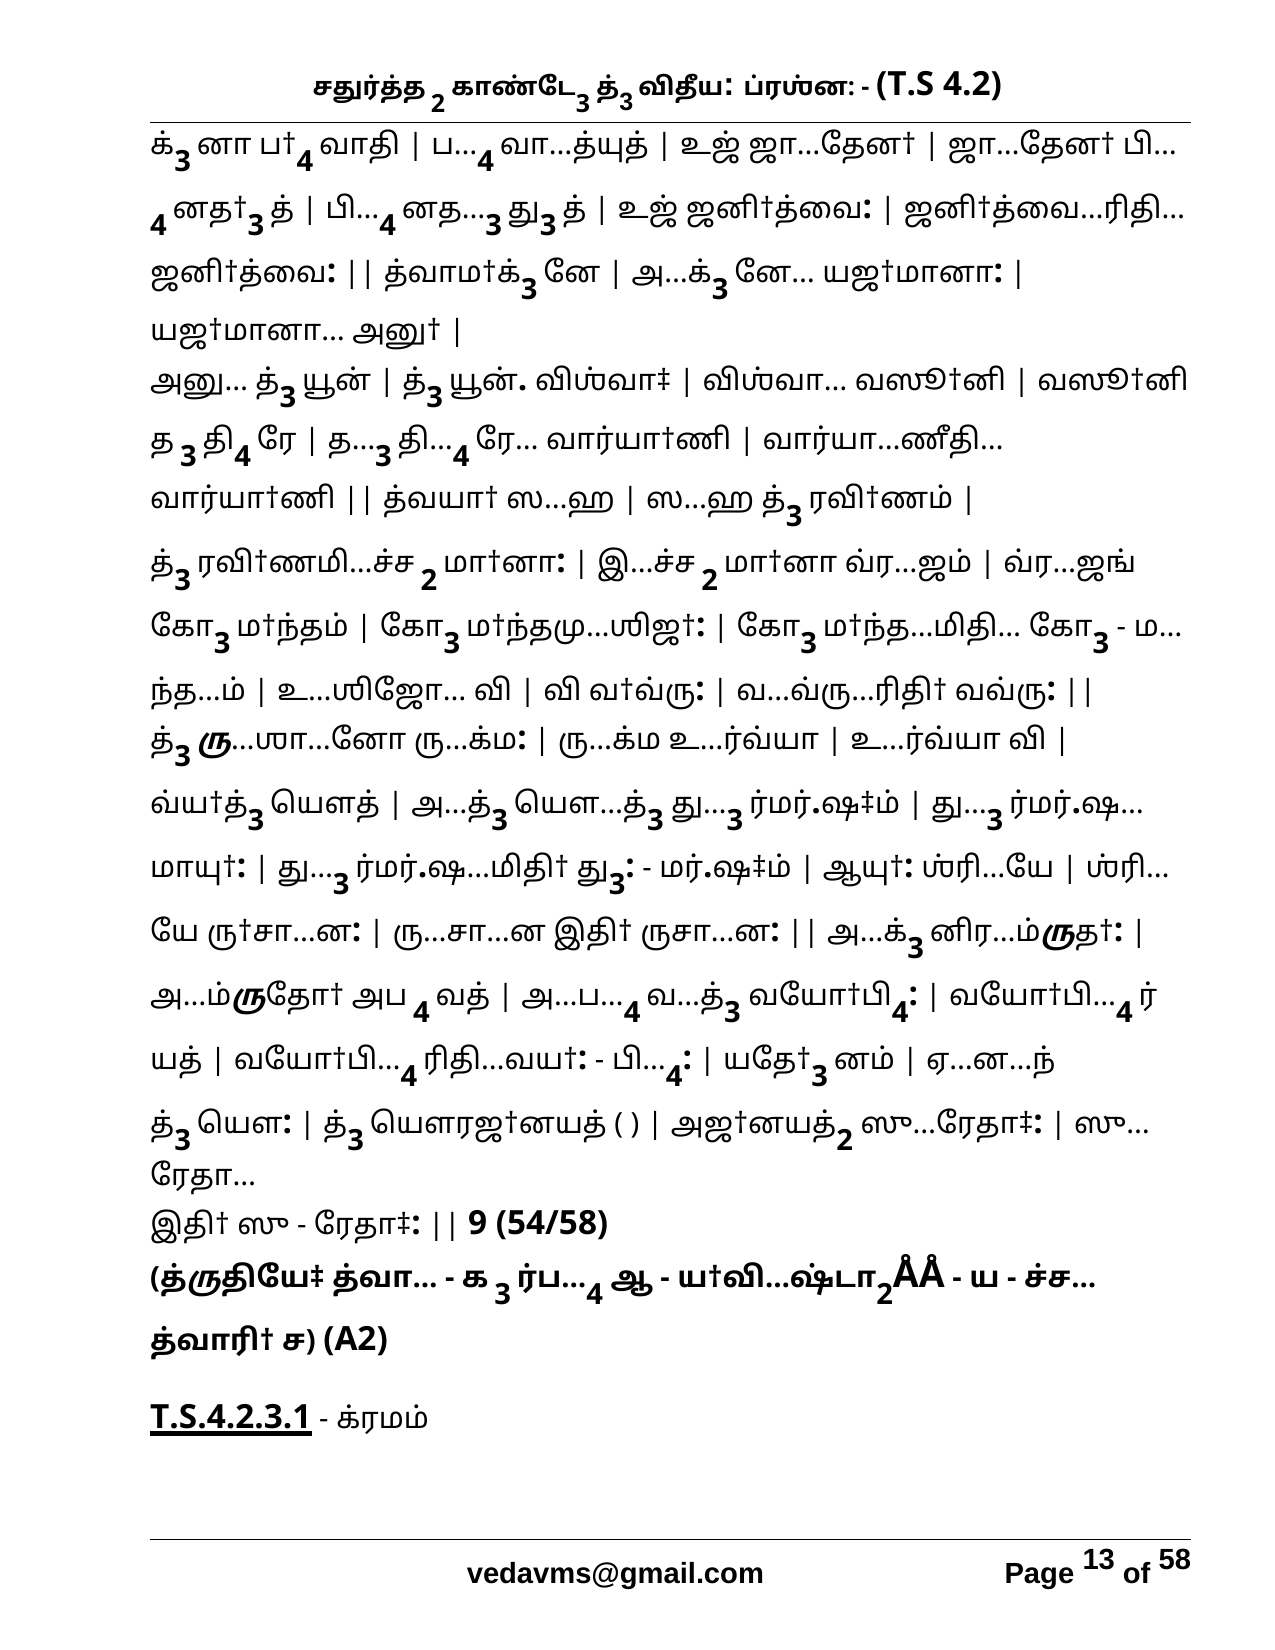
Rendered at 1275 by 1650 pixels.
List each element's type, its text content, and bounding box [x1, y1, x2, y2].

text T.S.4.2.3.1 - க்ரமம் [150, 1392, 1191, 1439]
text (த்ருதியே‡ த்வா… - க3ர்ப…4 ஆ - ய†வி…ஷ்டா2ÅÅ - ய - ச்ச…த்வாரி† ச) (A2) [150, 1247, 1191, 1361]
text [150, 123, 1191, 1245]
